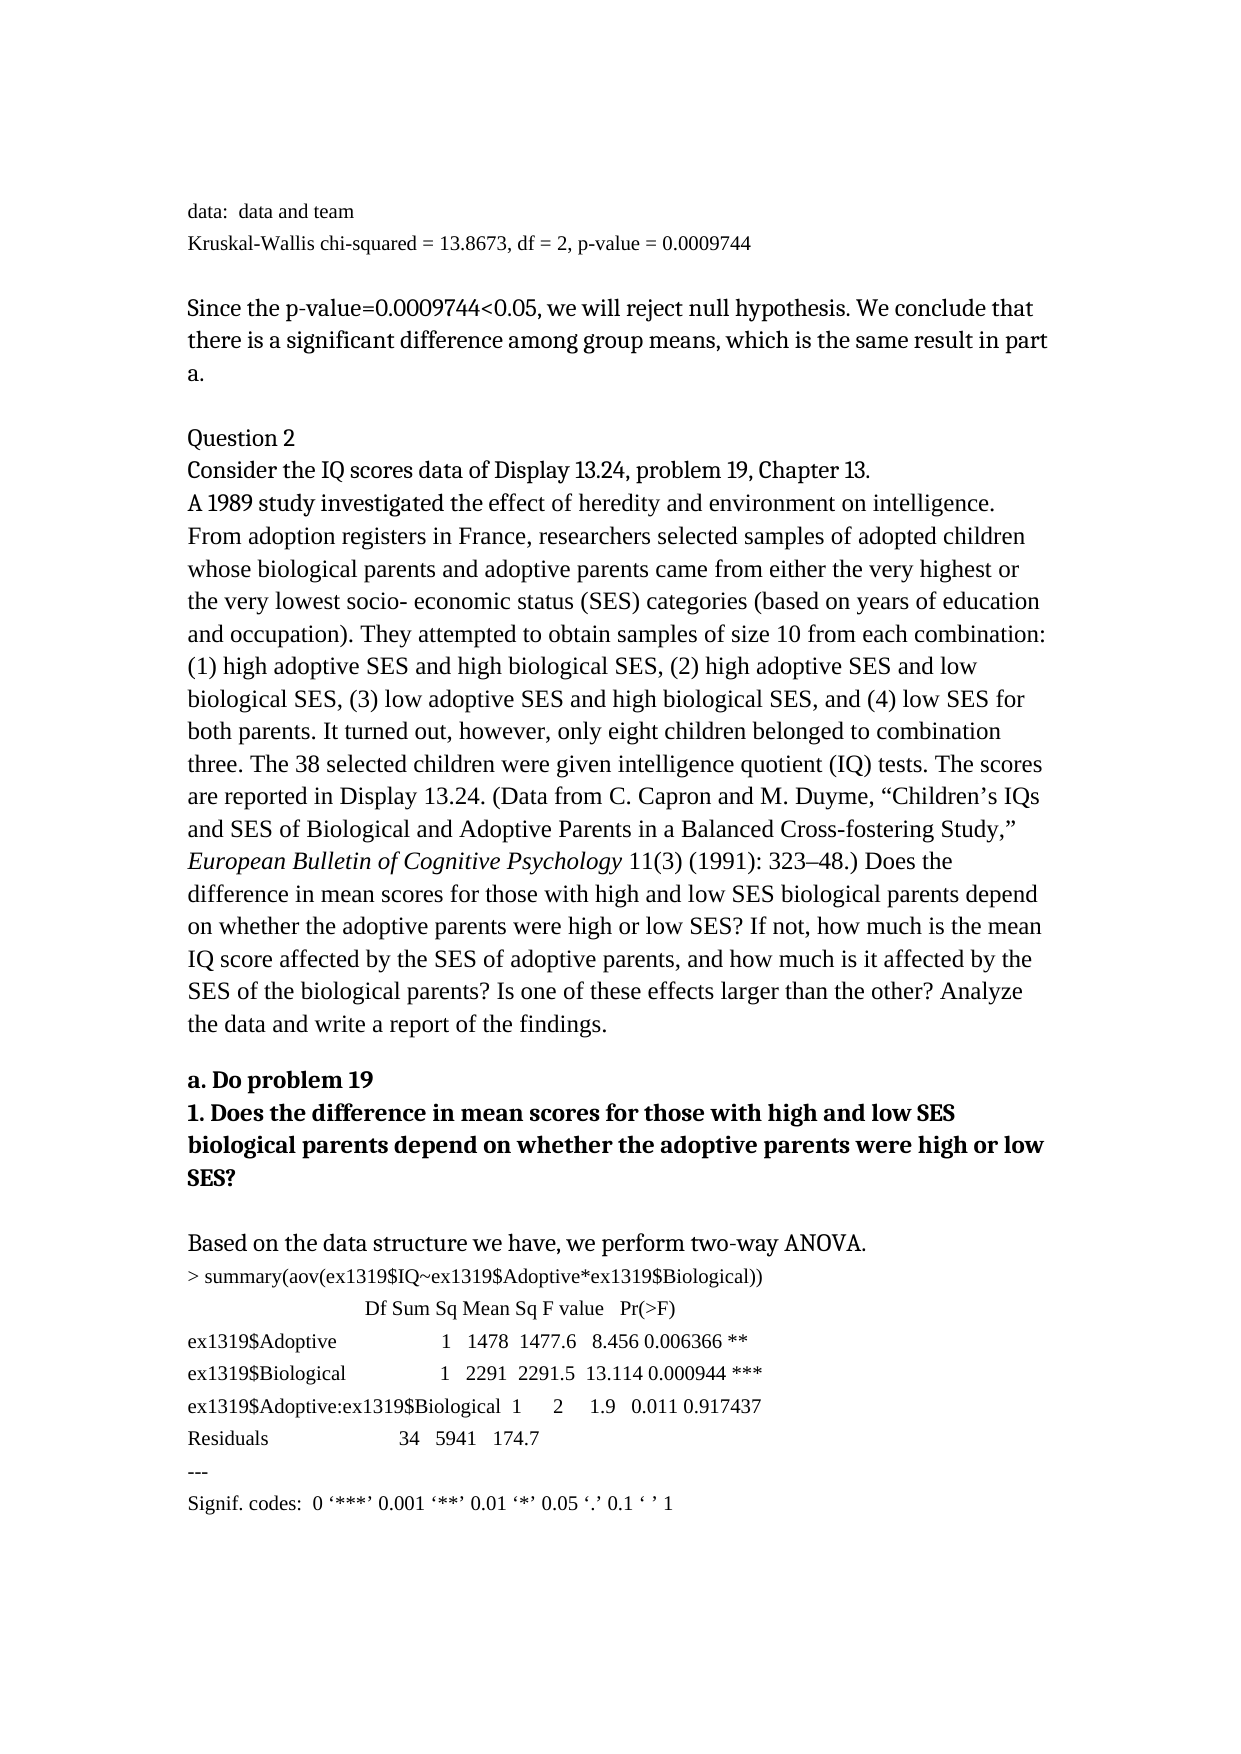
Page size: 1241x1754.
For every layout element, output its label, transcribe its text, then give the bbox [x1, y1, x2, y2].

text --- [187, 1454, 1053, 1487]
text Residuals 34 5941 174.7 [187, 1422, 1053, 1454]
text Based on the data structure we have, we perform two-way ANOVA. [187, 1227, 1053, 1259]
text Df Sum Sq Mean Sq F value Pr(>F) [187, 1292, 1053, 1324]
text Kruskal-Wallis chi-squared = 13.8673, df = 2, p-value = 0.0009744 [187, 227, 1053, 259]
text Since the p-value=0.0009744<0.05, we will reject null hypothesis. We conclude that there is a significant difference among group means, which is the same result in part a. [187, 292, 1053, 389]
text ex1319$Adoptive 1 1478 1477.6 8.456 0.006366 ** [187, 1324, 1053, 1357]
text Signif. codes: 0 ‘***’ 0.001 ‘**’ 0.01 ‘*’ 0.05 ‘.’ 0.1 ‘ ’ 1 [187, 1487, 1053, 1519]
text A 1989 study investigated the effect of heredity and environment on intelligence. From adoption registers in France, researchers selected samples of adopted children whose biological parents and adoptive parents came from either the very highest or the very lowest socio- economic status (SES) categories (based on years of education and occupation). They attempted to obtain samples of size 10 from each combination: (1) high adoptive SES and high biological SES, (2) high adoptive SES and low biological SES, (3) low adoptive SES and high biological SES, and (4) low SES for both parents. It turned out, however, only eight children belonged to combination three. The 38 selected children were given intelligence quotient (IQ) tests. The scores are reported in Display 13.24. (Data from C. Capron and M. Duyme, “Children’s IQs and SES of Biological and Adoptive Parents in a Balanced Cross-fostering Study,” European Bulletin of Cognitive Psychology 11(3) (1991): 323–48.) Does the difference in mean scores for those with high and low SES biological parents depend on whether the adoptive parents were high or low SES? If not, how much is the mean IQ score affected by the SES of adoptive parents, and how much is it affected by the SES of the biological parents? Is one of these effects larger than the other? Analyze the data and write a report of the findings. [187, 487, 1053, 1039]
text Question 2 [187, 422, 1053, 454]
text a. Do problem 19 [187, 1064, 1053, 1097]
text 1. Does the difference in mean scores for those with high and low SES biological parents depend on whether the adoptive parents were high or low SES? [187, 1097, 1053, 1194]
text > summary(aov(ex1319$IQ~ex1319$Adoptive*ex1319$Biological)) [187, 1259, 1053, 1292]
text ex1319$Biological 1 2291 2291.5 13.114 0.000944 *** [187, 1357, 1053, 1389]
text ex1319$Adoptive:ex1319$Biological 1 2 1.9 0.011 0.917437 [187, 1389, 1053, 1422]
text data: data and team [187, 194, 1053, 227]
text Consider the IQ scores data of Display 13.24, problem 19, Chapter 13. [187, 454, 1053, 487]
